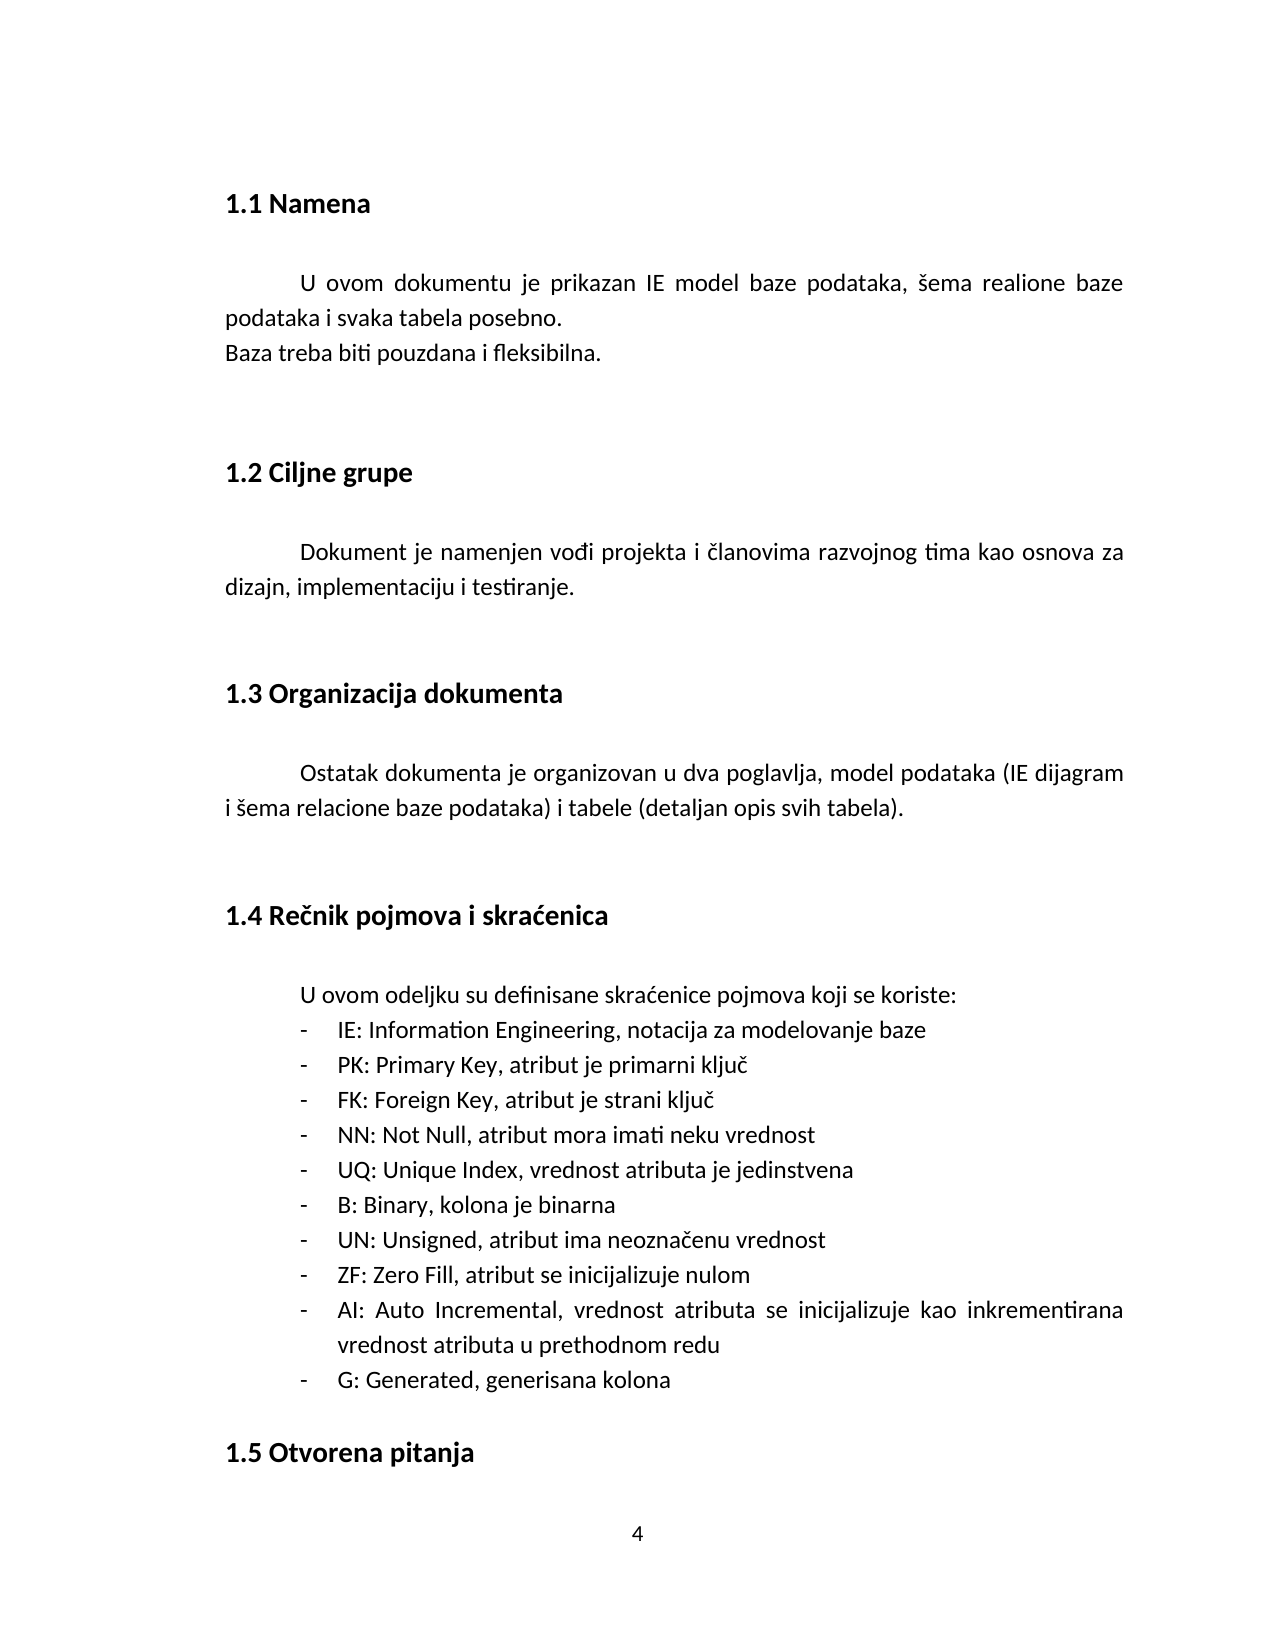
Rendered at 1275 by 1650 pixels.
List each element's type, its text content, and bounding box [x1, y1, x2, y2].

list B: Binary, kolona je binarna [300, 1189, 1125, 1220]
list Organizacija dokumenta [225, 676, 1125, 711]
list Namena [225, 185, 1125, 221]
list G: Generated, generisana kolona [300, 1364, 1125, 1395]
list AI: Auto Incremental, vrednost atributa se inicijalizuje kao inkrementirana vrednost atributa u prethodnom redu [300, 1294, 1125, 1360]
list UQ: Unique Index, vrednost atributa je jedinstvena [300, 1154, 1125, 1185]
list Dokument je namenjen vođi projekta i članovima razvojnog tima kao osnova za dizajn, implementaciju i testiranje. [225, 536, 1125, 601]
list Otvorena pitanja [225, 1434, 1125, 1470]
list ZF: Zero Fill, atribut se inicijalizuje nulom [300, 1259, 1125, 1290]
list FK: Foreign Key, atribut je strani ključ [300, 1084, 1125, 1115]
list UN: Unsigned, atribut ima neoznačenu vrednost [300, 1224, 1125, 1255]
list Rečnik pojmova i skraćenica [225, 897, 1125, 933]
list U ovom odeljku su definisane skraćenice pojmova koji se koriste: [225, 979, 1125, 1010]
list IE: Information Engineering, notacija za modelovanje baze [300, 1014, 1125, 1045]
list PK: Primary Key, atribut je primarni ključ [300, 1049, 1125, 1080]
list U ovom dokumentu je prikazan IE model baze podataka, šema realione baze podataka i svaka tabela posebno. [225, 267, 1125, 332]
list Baza treba biti pouzdana i fleksibilna. [225, 337, 1125, 367]
list Ostatak dokumenta je organizovan u dva poglavlja, model podataka (IE dijagram i šema relacione baze podataka) i tabele (detaljan opis svih tabela). [225, 757, 1125, 823]
list Ciljne grupe [225, 454, 1125, 489]
list NN: Not Null, atribut mora imati neku vrednost [300, 1119, 1125, 1150]
